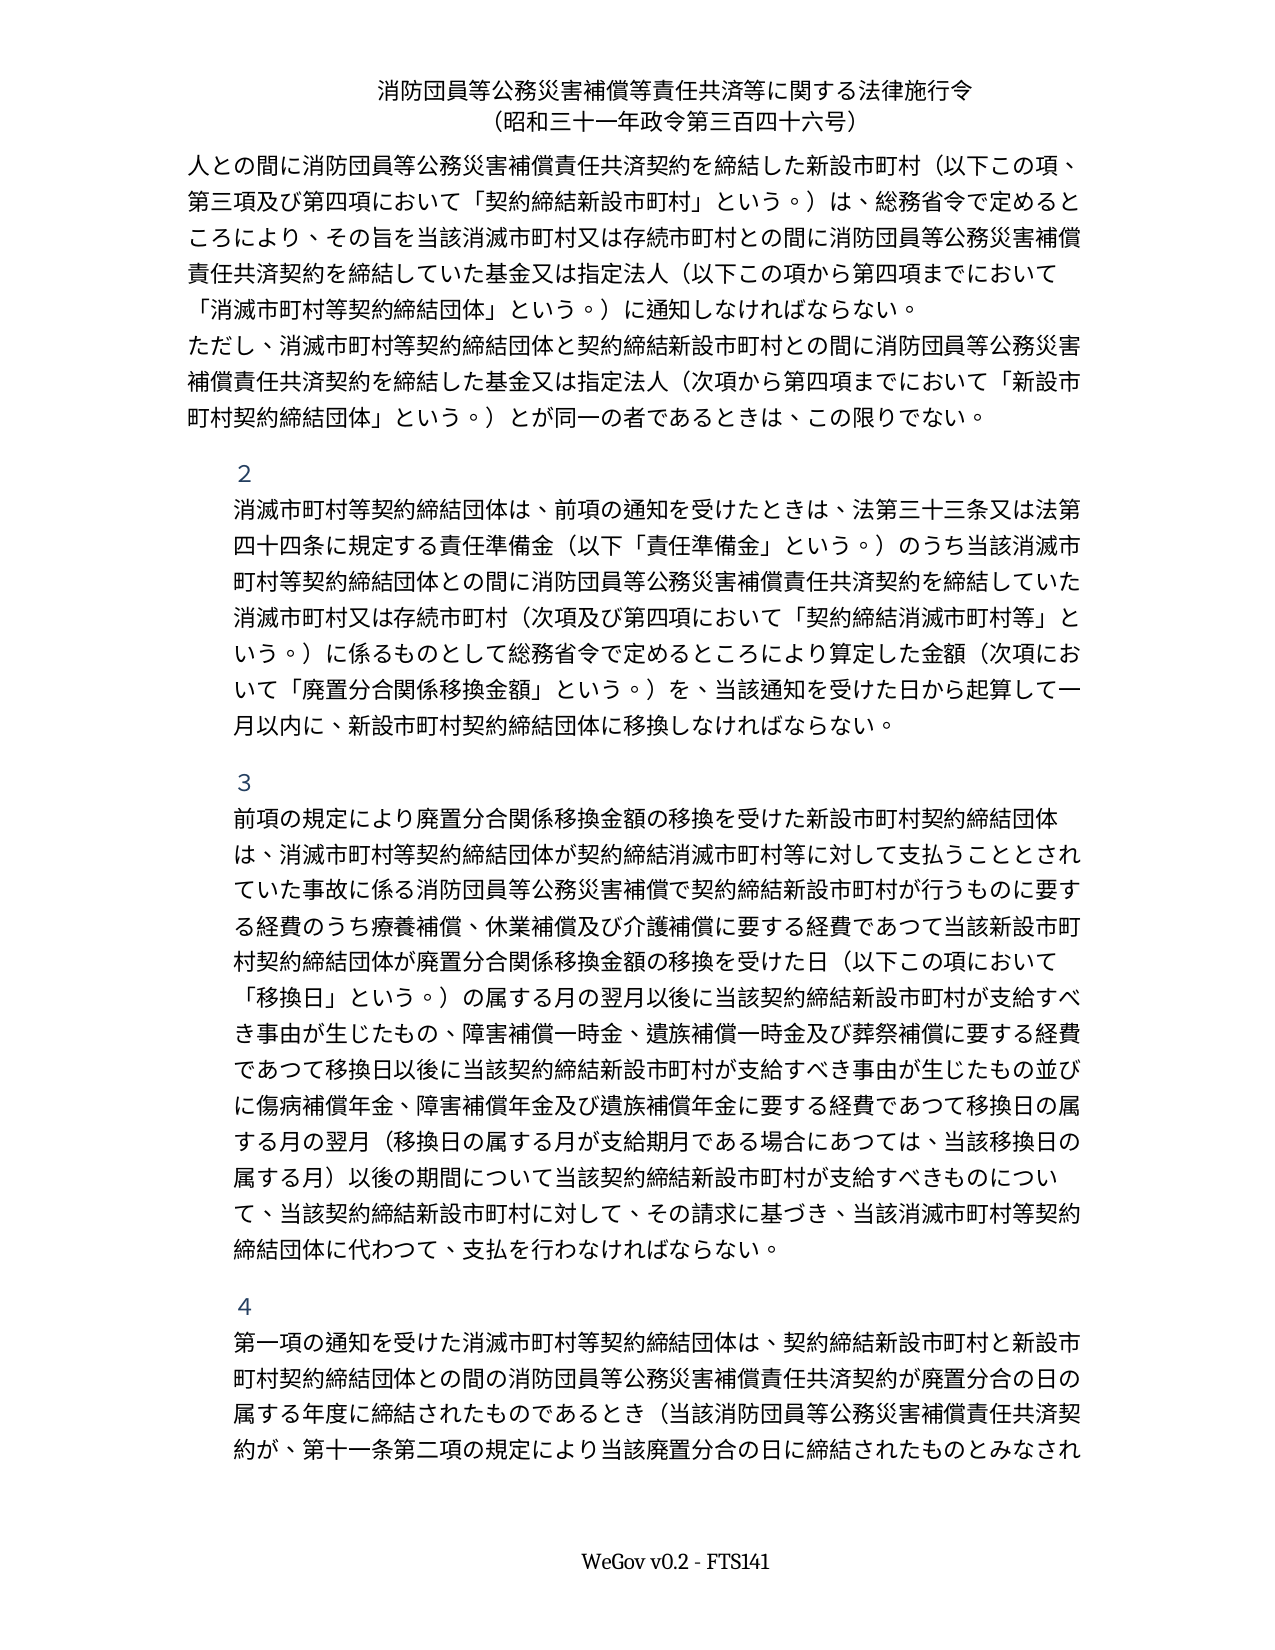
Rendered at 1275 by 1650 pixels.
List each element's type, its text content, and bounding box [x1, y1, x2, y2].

subtitle ３ [233, 767, 1087, 798]
text 前項の規定により廃置分合関係移換金額の移換を受けた新設市町村契約締結団体は、消滅市町村等契約締結団体が契約締結消滅市町村等に対して支払うこととされていた事故に係る消防団員等公務災害補償で契約締結新設市町村が行うものに要する経費のうち療養補償、休業補償及び介護補償に要する経費であつて当該新設市町村契約締結団体が廃置分合関係移換金額の移換を受けた日（以下この項において「移換日」という。）の属する月の翌月以後に当該契約締結新設市町村が支給すべき事由が生じたもの、障害補償一時金、遺族補償一時金及び葬祭補償に要する経費であつて移換日以後に当該契約締結新設市町村が支給すべき事由が生じたもの並びに傷病補償年金、障害補償年金及び遺族補償年金に要する経費であつて移換日の属する月の翌月（移換日の属する月が支給期月である場合にあつては、当該移換日の属する月）以後の期間について当該契約締結新設市町村が支給すべきものについて、当該契約締結新設市町村に対して、その請求に基づき、当該消滅市町村等契約締結団体に代わつて、支払を行わなければならない。 [233, 803, 1087, 1265]
text 消滅市町村等契約締結団体は、前項の通知を受けたときは、法第三十三条又は法第四十四条に規定する責任準備金（以下「責任準備金」という。）のうち当該消滅市町村等契約締結団体との間に消防団員等公務災害補償責任共済契約を締結していた消滅市町村又は存続市町村（次項及び第四項において「契約締結消滅市町村等」という。）に係るものとして総務省令で定めるところにより算定した金額（次項において「廃置分合関係移換金額」という。）を、当該通知を受けた日から起算して一月以内に、新設市町村契約締結団体に移換しなければならない。 [233, 494, 1087, 741]
subtitle ４ [233, 1291, 1087, 1322]
subtitle ２ [233, 458, 1087, 489]
